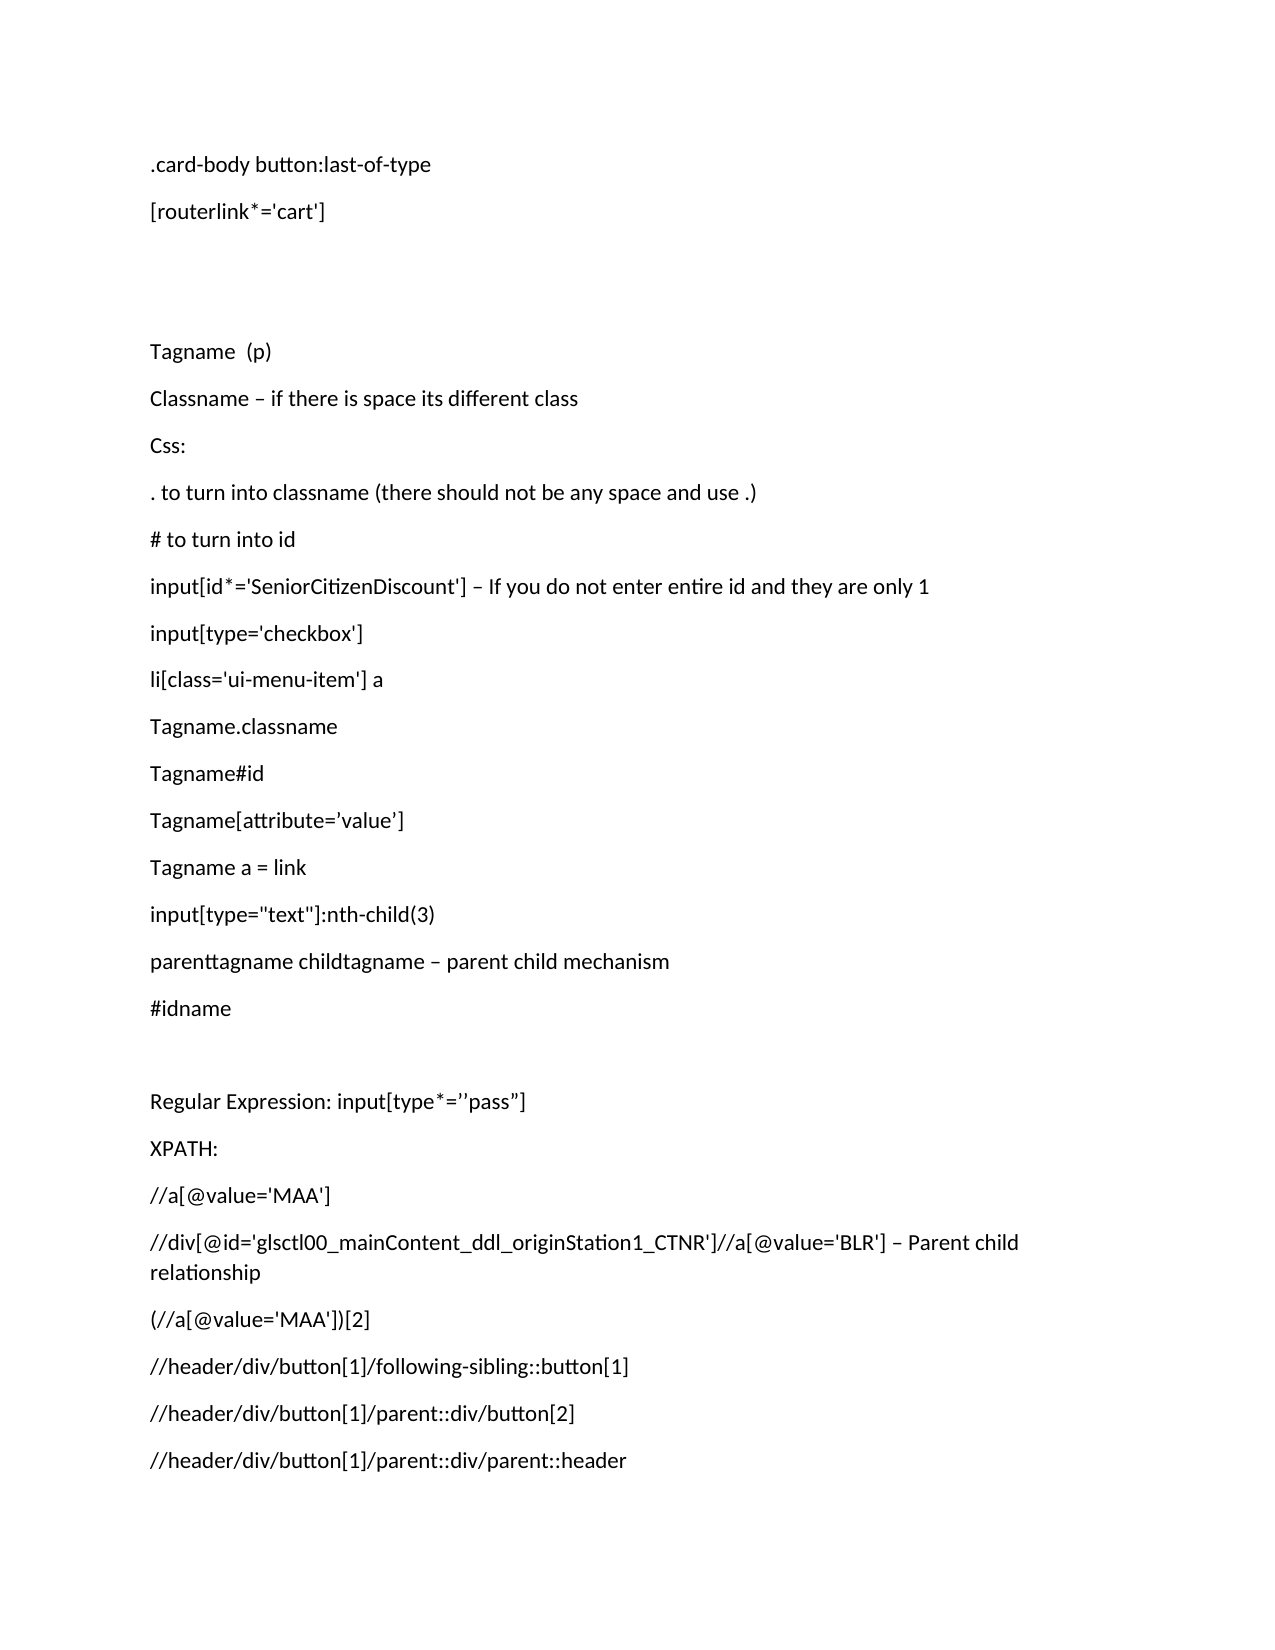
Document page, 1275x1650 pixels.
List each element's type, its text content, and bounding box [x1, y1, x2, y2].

text (//a[@value='MAA'])[2] [150, 1305, 1125, 1333]
text input[type='checkbox'] [150, 619, 1125, 647]
text Classname – if there is space its different class [150, 384, 1125, 412]
text Css: [150, 431, 1125, 459]
text Tagname[attribute=’value’] [150, 806, 1125, 834]
text //header/div/button[1]/parent::div/button[2] [150, 1399, 1125, 1427]
text [routerlink*='cart'] [150, 197, 1125, 225]
text input[id*='SeniorCitizenDiscount'] – If you do not enter entire id and they are only 1 [150, 572, 1125, 600]
text Tagname.classname [150, 712, 1125, 741]
text //header/div/button[1]/parent::div/parent::header [150, 1446, 1125, 1474]
text . to turn into classname (there should not be any space and use .) [150, 478, 1125, 506]
text parenttagname childtagname – parent child mechanism [150, 947, 1125, 975]
text .card-body button:last-of-type [150, 150, 1125, 178]
text li[class='ui-menu-item'] a [150, 666, 1125, 694]
text //header/div/button[1]/following-sibling::button[1] [150, 1352, 1125, 1380]
text XPATH: [150, 1134, 1125, 1162]
text Regular Expression: input[type*=’’pass”] [150, 1087, 1125, 1116]
text input[type="text"]:nth-child(3) [150, 900, 1125, 928]
text Tagname a = link [150, 853, 1125, 881]
text Tagname#id [150, 759, 1125, 787]
text Tagname (p) [150, 337, 1125, 366]
text //div[@id='glsctl00_mainContent_ddl_originStation1_CTNR']//a[@value='BLR'] – Parent child relationship [150, 1228, 1125, 1286]
text //a[@value='MAA'] [150, 1181, 1125, 1209]
text #idname [150, 994, 1125, 1022]
text # to turn into id [150, 525, 1125, 553]
